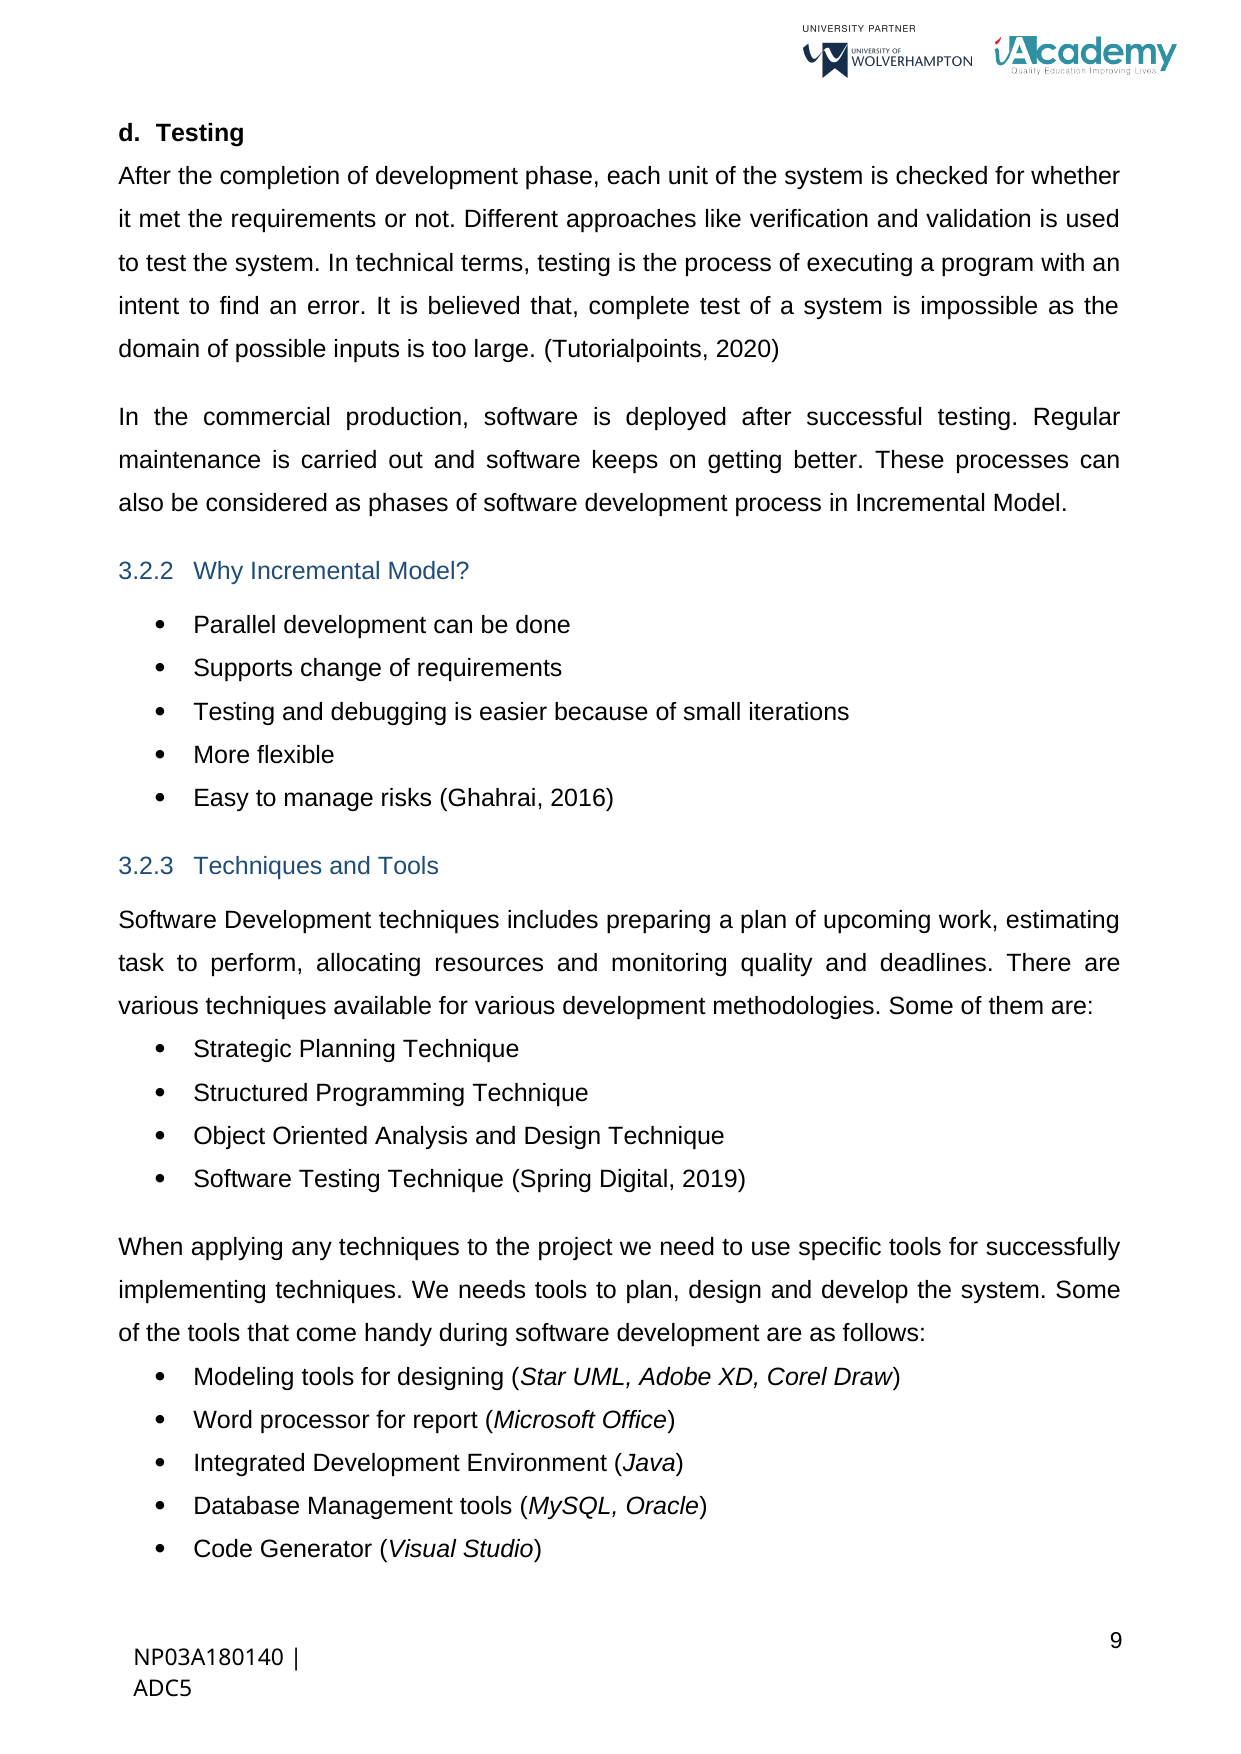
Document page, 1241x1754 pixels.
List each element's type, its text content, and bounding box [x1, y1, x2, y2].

text After the completion of development phase, each unit of the system is checked for whether it met the requirements or not. Different approaches like verification and validation is used to test the system. In technical terms, testing is the process of executing a program with an intent to find an error. It is believed that, complete test of a system is impossible as the domain of possible inputs is too large. [118, 161, 1122, 362]
picture [994, 36, 1177, 75]
list Structured Programming Technique [156, 1077, 1122, 1106]
list Testing [118, 118, 1122, 147]
list More flexible [156, 740, 1122, 768]
text When applying any techniques to the project we need to use specific tools for successfully implementing techniques. We needs tools to plan, design and develop the system. Some of the tools that come handy during software development are as follows: [118, 1232, 1122, 1347]
list Object Oriented Analysis and Design Technique [156, 1121, 1122, 1149]
list Supports change of requirements [156, 653, 1122, 682]
list Parallel development can be done [156, 610, 1122, 639]
list Modeling tools for designing (Star UML, Adobe XD, Corel Draw) [156, 1362, 1122, 1390]
list Easy to manage risks [156, 783, 1122, 812]
list Strategic Planning Technique [156, 1034, 1122, 1063]
text Software Development techniques includes preparing a plan of upcoming work, estimating task to perform, allocating resources and monitoring quality and deadlines. There are various techniques available for various development methodologies. Some of them are: [118, 905, 1122, 1020]
list Integrated Development Environment (Java) [156, 1448, 1122, 1477]
list Software Testing Technique [156, 1164, 1122, 1193]
subtitle Techniques and Tools [118, 851, 1122, 880]
picture [803, 25, 972, 78]
text In the commercial production, software is deployed after successful testing. Regular maintenance is carried out and software keeps on getting better. These processes can also be considered as phases of software development process in Incremental Model. [118, 402, 1122, 517]
list Code Generator (Visual Studio) [156, 1534, 1122, 1563]
list Database Management tools (MySQL, Oracle) [156, 1491, 1122, 1520]
subtitle Why Incremental Model? [118, 556, 1122, 585]
list Testing and debugging is easier because of small iterations [156, 696, 1122, 725]
list Word processor for report (Microsoft Office) [156, 1405, 1122, 1434]
